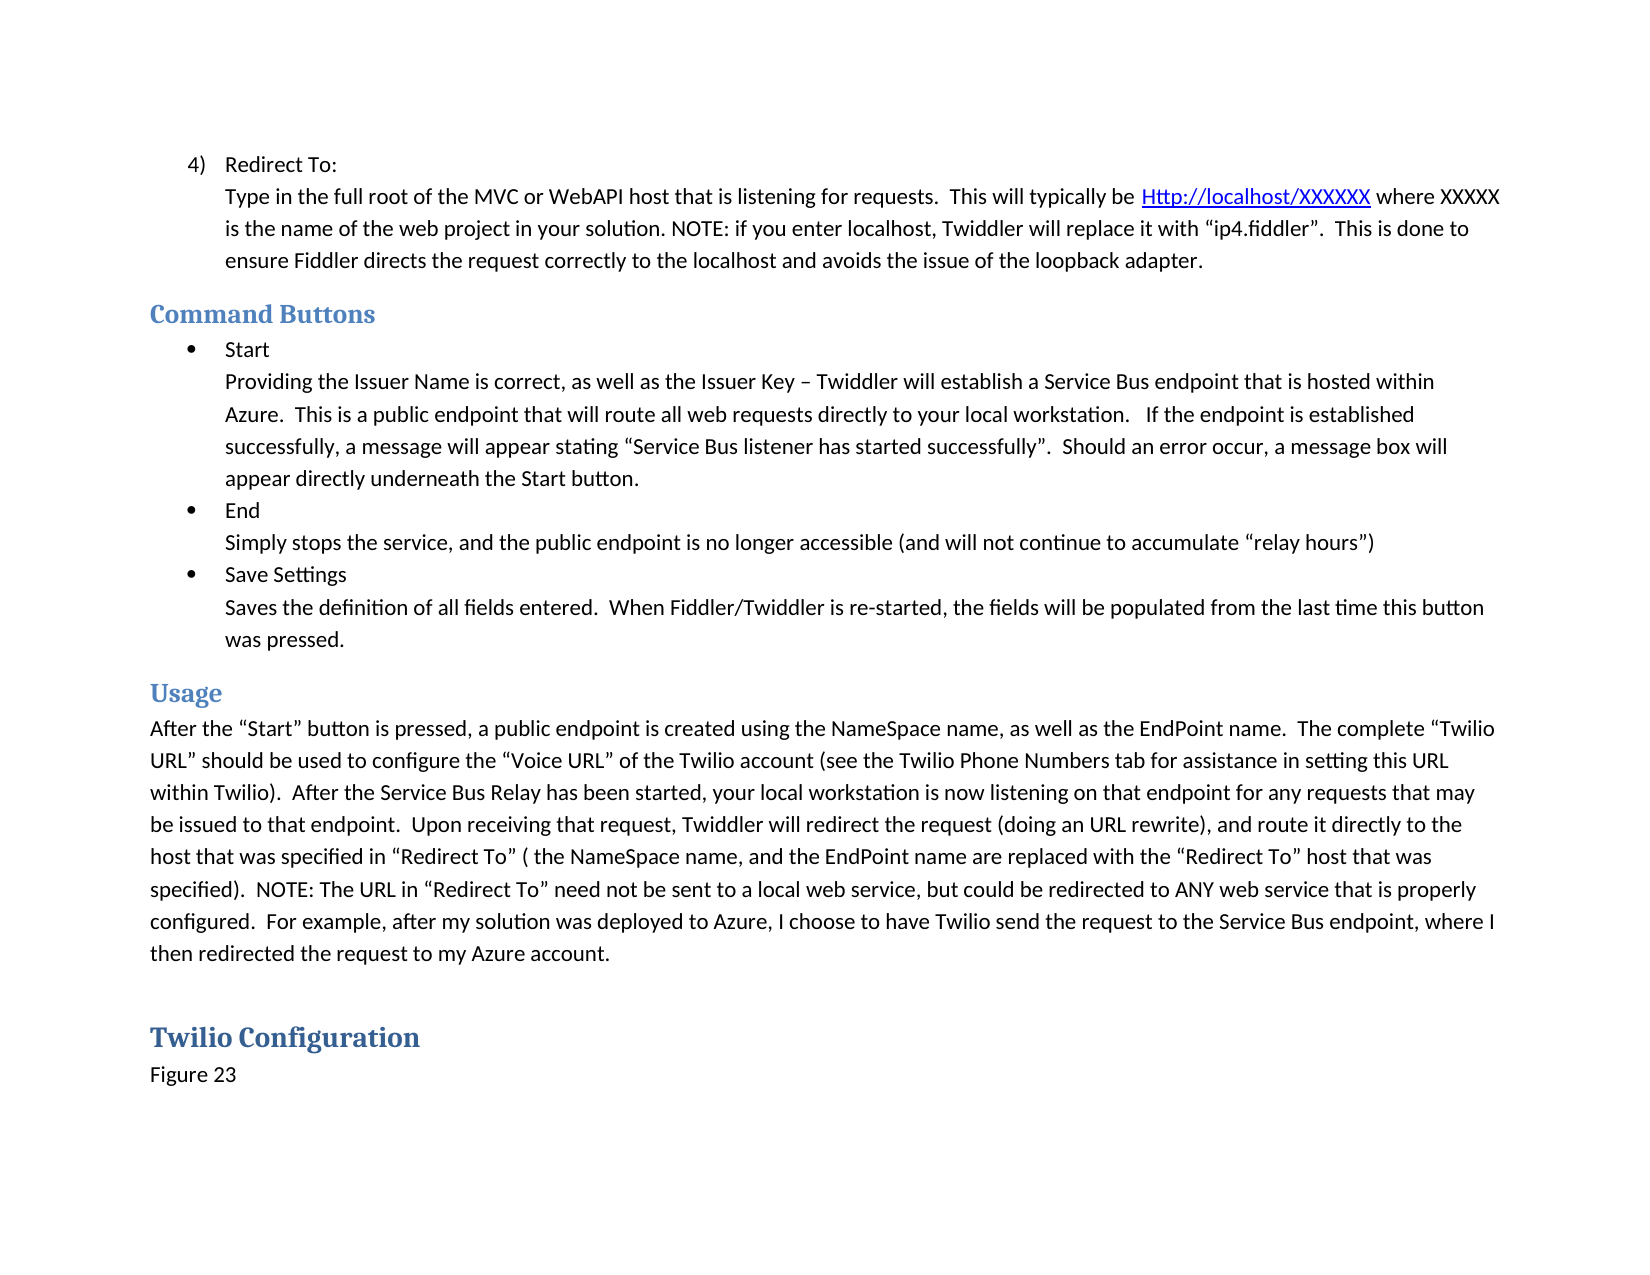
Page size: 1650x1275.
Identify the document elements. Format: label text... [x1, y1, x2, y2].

list Redirect To: Type in the full root of the MVC or WebAPI host that is listening for requests. This will typically be Http://localhost/XXXXXX where XXXXX is the name of the web project in your solution. NOTE: if you enter localhost, Twiddler will replace it with “ip4.fiddler”. This is done to ensure Fiddler directs the request correctly to the localhost and avoids the issue of the loopback adapter. [187, 150, 1500, 274]
subtitle Command Buttons [150, 299, 1500, 331]
text Figure 23 [150, 1060, 1500, 1088]
subtitle Usage [150, 678, 1500, 709]
list End Simply stops the service, and the public endpoint is no longer accessible (and will not continue to accumulate “relay hours”) [187, 496, 1500, 556]
list Save Settings Saves the definition of all fields entered. When Fiddler/Twiddler is re-started, the fields will be populated from the last time this button was pressed. [187, 561, 1500, 653]
subtitle Twilio Configuration [150, 1021, 1500, 1055]
text After the “Start” button is pressed, a public endpoint is created using the NameSpace name, as well as the EndPoint name. The complete “Twilio URL” should be used to configure the “Voice URL” of the Twilio account (see the Twilio Phone Numbers tab for assistance in setting this URL within Twilio). After the Service Bus Relay has been started, your local workstation is now listening on that endpoint for any requests that may be issued to that endpoint. Upon receiving that request, Twiddler will redirect the request (doing an URL rewrite), and route it directly to the host that was specified in “Redirect To” ( the NameSpace name, and the EndPoint name are replaced with the “Redirect To” host that was specified). NOTE: The URL in “Redirect To” need not be sent to a local web service, but could be redirected to ANY web service that is properly configured. For example, after my solution was deployed to Azure, I choose to have Twilio send the request to the Service Bus endpoint, where I then redirected the request to my Azure account. [150, 714, 1500, 967]
list Start Providing the Issuer Name is correct, as well as the Issuer Key – Twiddler will establish a Service Bus endpoint that is hosted within Azure. This is a public endpoint that will route all web requests directly to your local workstation. If the endpoint is established successfully, a message will appear stating “Service Bus listener has started successfully”. Should an error occur, a message box will appear directly underneath the Start button. [187, 335, 1500, 492]
